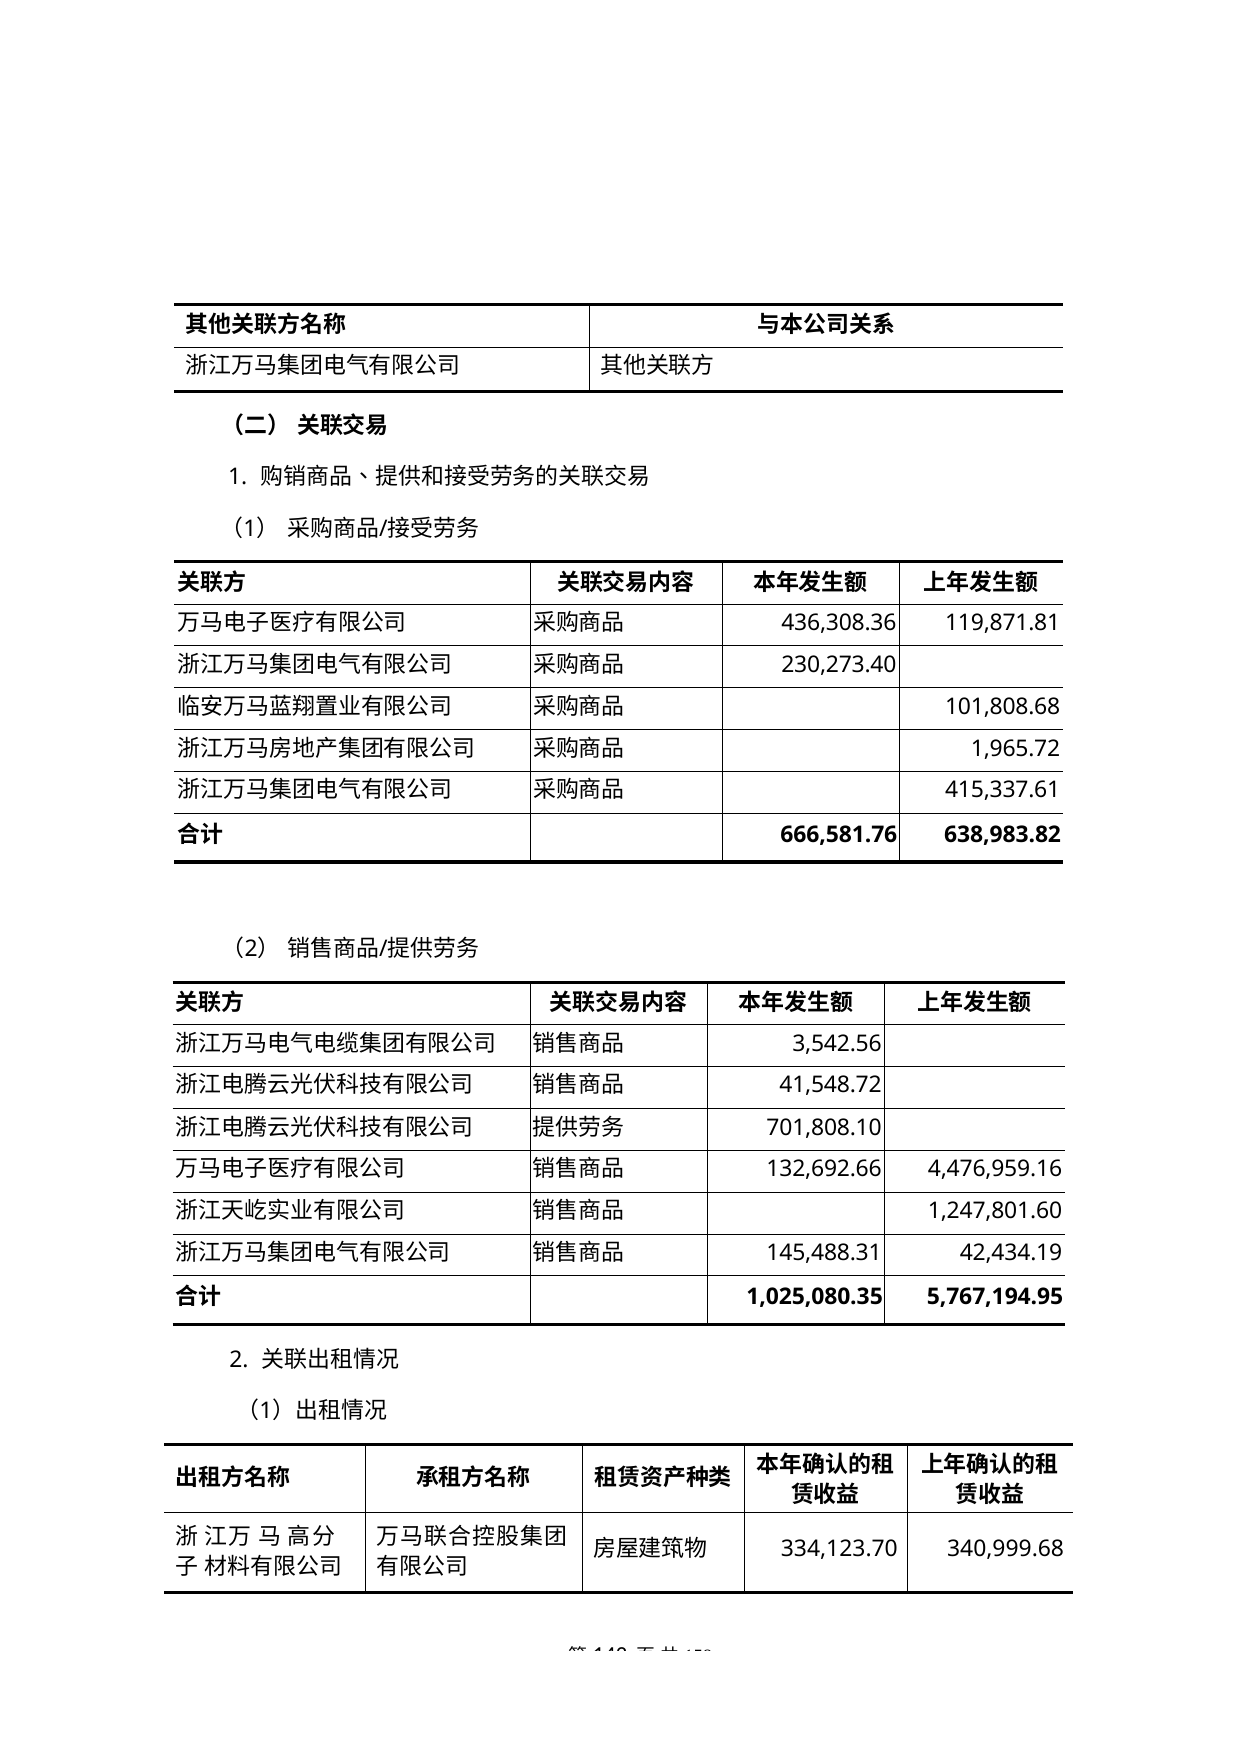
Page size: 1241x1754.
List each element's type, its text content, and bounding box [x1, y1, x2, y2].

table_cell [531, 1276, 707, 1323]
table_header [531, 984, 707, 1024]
text （2） 销售商品/提供劳务 [221, 932, 943, 963]
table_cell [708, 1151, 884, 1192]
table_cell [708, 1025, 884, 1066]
subtitle （二） 关联交易 [221, 409, 943, 440]
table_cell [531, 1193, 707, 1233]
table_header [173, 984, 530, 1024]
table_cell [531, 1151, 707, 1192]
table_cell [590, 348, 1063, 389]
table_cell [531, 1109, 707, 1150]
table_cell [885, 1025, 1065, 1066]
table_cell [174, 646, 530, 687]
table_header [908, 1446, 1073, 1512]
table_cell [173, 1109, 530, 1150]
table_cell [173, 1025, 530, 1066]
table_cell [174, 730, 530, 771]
text （1） 采购商品/接受劳务 [220, 511, 943, 543]
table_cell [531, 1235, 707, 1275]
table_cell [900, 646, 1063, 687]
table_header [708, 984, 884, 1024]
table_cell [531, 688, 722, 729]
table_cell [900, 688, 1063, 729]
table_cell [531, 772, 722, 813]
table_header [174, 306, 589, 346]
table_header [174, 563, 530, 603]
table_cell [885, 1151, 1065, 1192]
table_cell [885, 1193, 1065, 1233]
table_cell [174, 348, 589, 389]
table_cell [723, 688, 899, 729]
text （1）出租情况 [236, 1394, 943, 1425]
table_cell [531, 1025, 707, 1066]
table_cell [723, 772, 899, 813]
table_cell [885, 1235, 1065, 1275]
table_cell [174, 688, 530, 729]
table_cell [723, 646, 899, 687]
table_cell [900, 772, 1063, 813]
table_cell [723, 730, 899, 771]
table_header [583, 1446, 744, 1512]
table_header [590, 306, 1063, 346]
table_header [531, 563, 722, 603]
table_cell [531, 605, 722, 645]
text 1. 购销商品、提供和接受劳务的关联交易 [228, 460, 943, 491]
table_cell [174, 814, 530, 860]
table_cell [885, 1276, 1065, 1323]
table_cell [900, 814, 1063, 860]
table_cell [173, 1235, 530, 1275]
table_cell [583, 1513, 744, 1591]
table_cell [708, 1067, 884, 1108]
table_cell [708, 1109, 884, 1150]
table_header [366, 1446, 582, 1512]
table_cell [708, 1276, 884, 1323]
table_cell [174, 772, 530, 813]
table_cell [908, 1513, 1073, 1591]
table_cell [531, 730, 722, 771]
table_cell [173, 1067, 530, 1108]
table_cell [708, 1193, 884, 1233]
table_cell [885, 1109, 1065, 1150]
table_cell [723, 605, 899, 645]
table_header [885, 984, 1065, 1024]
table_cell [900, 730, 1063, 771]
text 2. 关联出租情况 [229, 1343, 943, 1374]
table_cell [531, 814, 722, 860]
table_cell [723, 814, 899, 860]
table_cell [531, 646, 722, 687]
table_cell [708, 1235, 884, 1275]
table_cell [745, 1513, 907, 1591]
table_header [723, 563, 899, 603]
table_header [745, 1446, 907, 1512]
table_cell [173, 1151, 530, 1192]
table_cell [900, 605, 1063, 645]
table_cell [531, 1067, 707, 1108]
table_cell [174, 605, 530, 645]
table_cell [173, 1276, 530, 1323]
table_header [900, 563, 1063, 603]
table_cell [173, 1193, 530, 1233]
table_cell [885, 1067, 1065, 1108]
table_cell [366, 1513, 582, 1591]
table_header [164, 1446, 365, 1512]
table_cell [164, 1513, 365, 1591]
